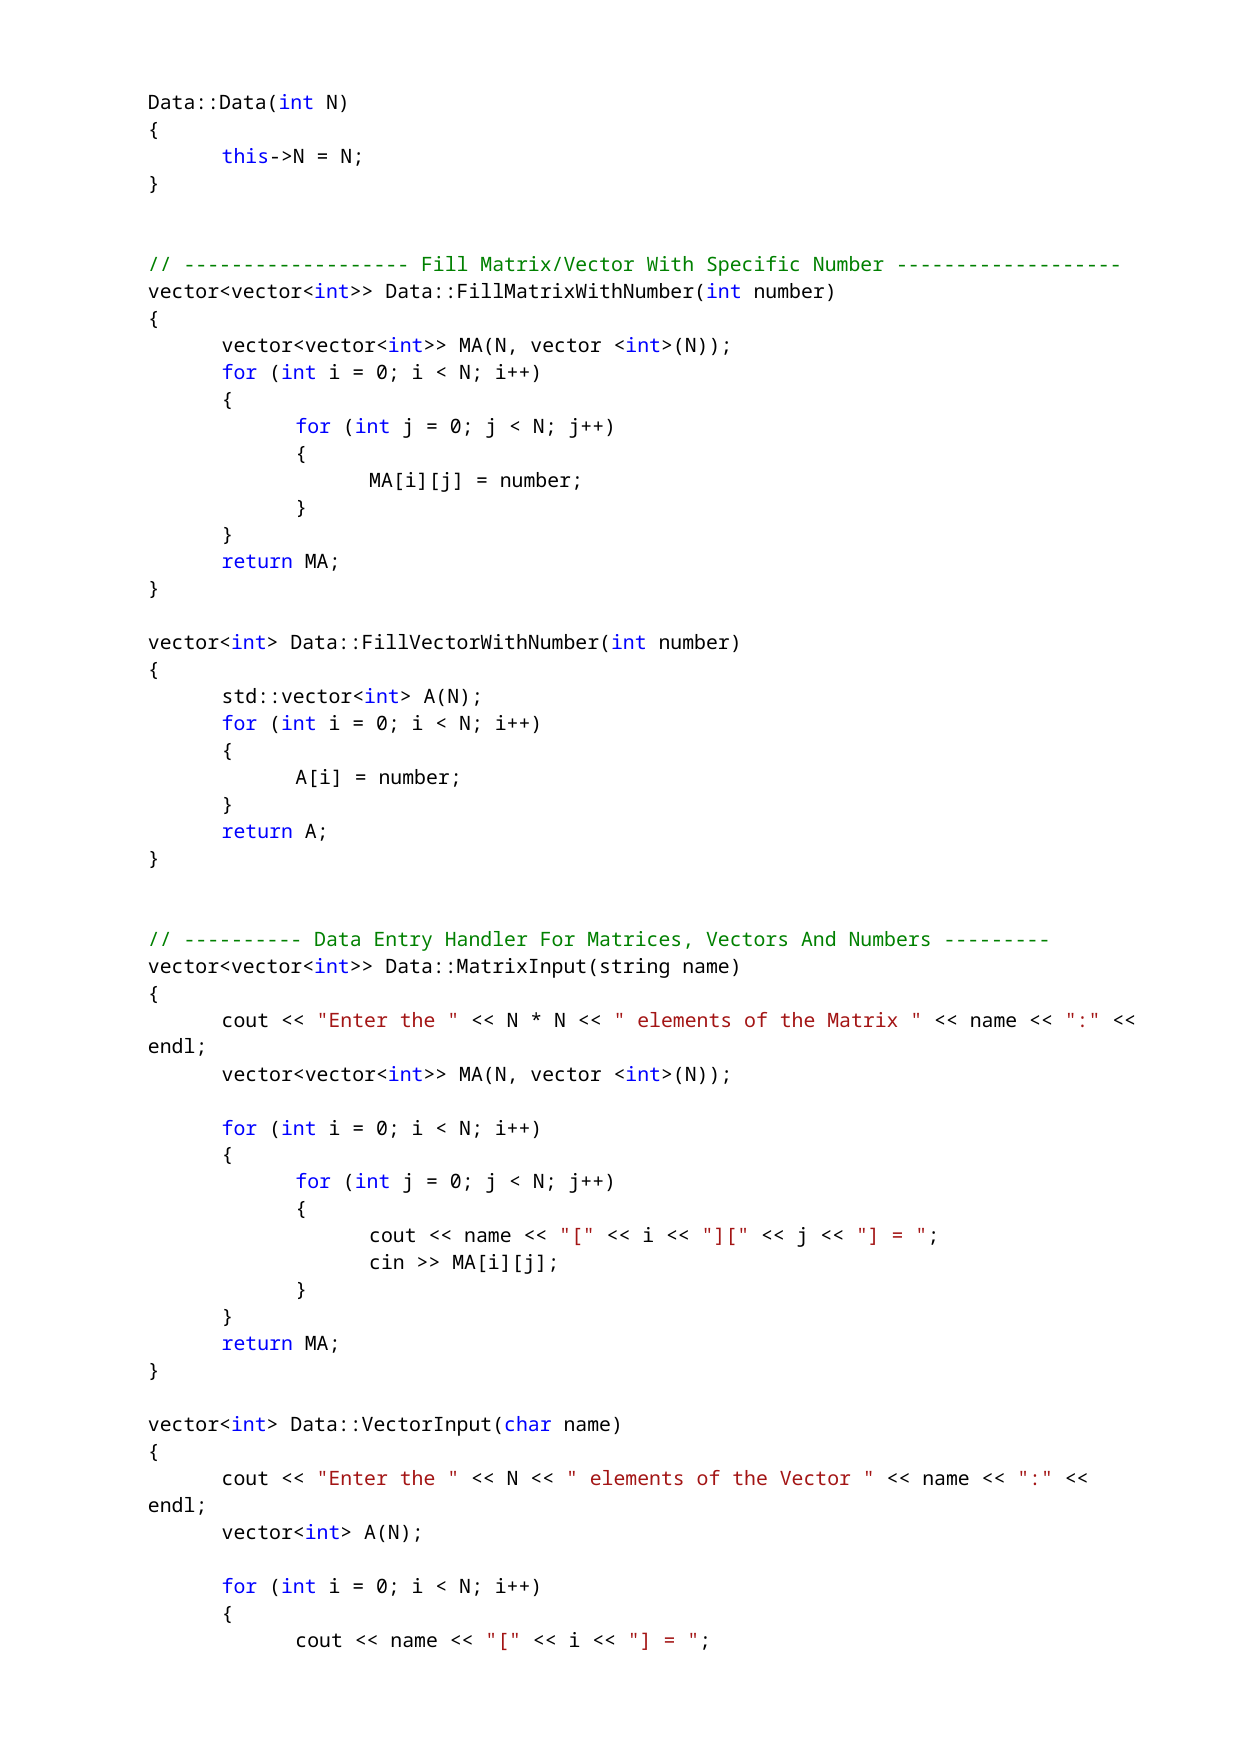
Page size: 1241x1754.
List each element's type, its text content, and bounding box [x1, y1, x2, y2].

text { [148, 304, 1152, 331]
text } [148, 169, 1152, 196]
text { [148, 1437, 1152, 1464]
text cout << name << "[" << i << "][" << j << "] = "; [148, 1222, 1152, 1249]
text { [148, 116, 1152, 142]
text for (int i = 0; i < N; i++) [148, 709, 1152, 736]
text } [148, 493, 1152, 520]
text } [148, 574, 1152, 601]
text vector<vector<int>> Data::MatrixInput(string name) [148, 952, 1152, 979]
text MA[i][j] = number; [148, 466, 1152, 493]
text { [148, 385, 1152, 412]
text cout << "Enter the " << N << " elements of the Vector " << name << ":" << endl; [148, 1464, 1152, 1518]
text vector<vector<int>> Data::FillMatrixWithNumber(int number) [148, 277, 1152, 304]
text } [148, 790, 1152, 817]
text vector<int> A(N); [148, 1518, 1152, 1545]
text } [148, 1303, 1152, 1329]
text this->N = N; [148, 142, 1152, 169]
text A[i] = number; [148, 763, 1152, 790]
text { [148, 439, 1152, 466]
text return A; [148, 817, 1152, 844]
text } [148, 844, 1152, 871]
text } [148, 1357, 1152, 1383]
text vector<int> Data::VectorInput(char name) [148, 1411, 1152, 1437]
text return MA; [148, 1329, 1152, 1357]
text vector<vector<int>> MA(N, vector <int>(N)); [148, 331, 1152, 358]
text } [148, 1276, 1152, 1303]
text vector<vector<int>> MA(N, vector <int>(N)); [148, 1060, 1152, 1087]
text } [148, 520, 1152, 547]
text vector<int> Data::FillVectorWithNumber(int number) [148, 628, 1152, 655]
text cout << "Enter the " << N * N << " elements of the Matrix " << name << ":" << endl; [148, 1006, 1152, 1060]
text cout << name << "[" << i << "] = "; [148, 1626, 1152, 1653]
text { [148, 655, 1152, 682]
text { [148, 1599, 1152, 1626]
text { [148, 1195, 1152, 1222]
text // ---------- Data Entry Handler For Matrices, Vectors And Numbers --------- [148, 925, 1152, 952]
text for (int i = 0; i < N; i++) [148, 1114, 1152, 1141]
text { [148, 736, 1152, 763]
text for (int i = 0; i < N; i++) [148, 1572, 1152, 1599]
text { [148, 1141, 1152, 1168]
text { [148, 979, 1152, 1006]
text for (int j = 0; j < N; j++) [148, 1168, 1152, 1195]
text return MA; [148, 547, 1152, 574]
text for (int j = 0; j < N; j++) [148, 412, 1152, 439]
text Data::Data(int N) [148, 88, 1152, 116]
text std::vector<int> A(N); [148, 682, 1152, 709]
text cin >> MA[i][j]; [148, 1249, 1152, 1276]
text // ------------------- Fill Matrix/Vector With Specific Number ------------------- [148, 250, 1152, 277]
text for (int i = 0; i < N; i++) [148, 358, 1152, 385]
